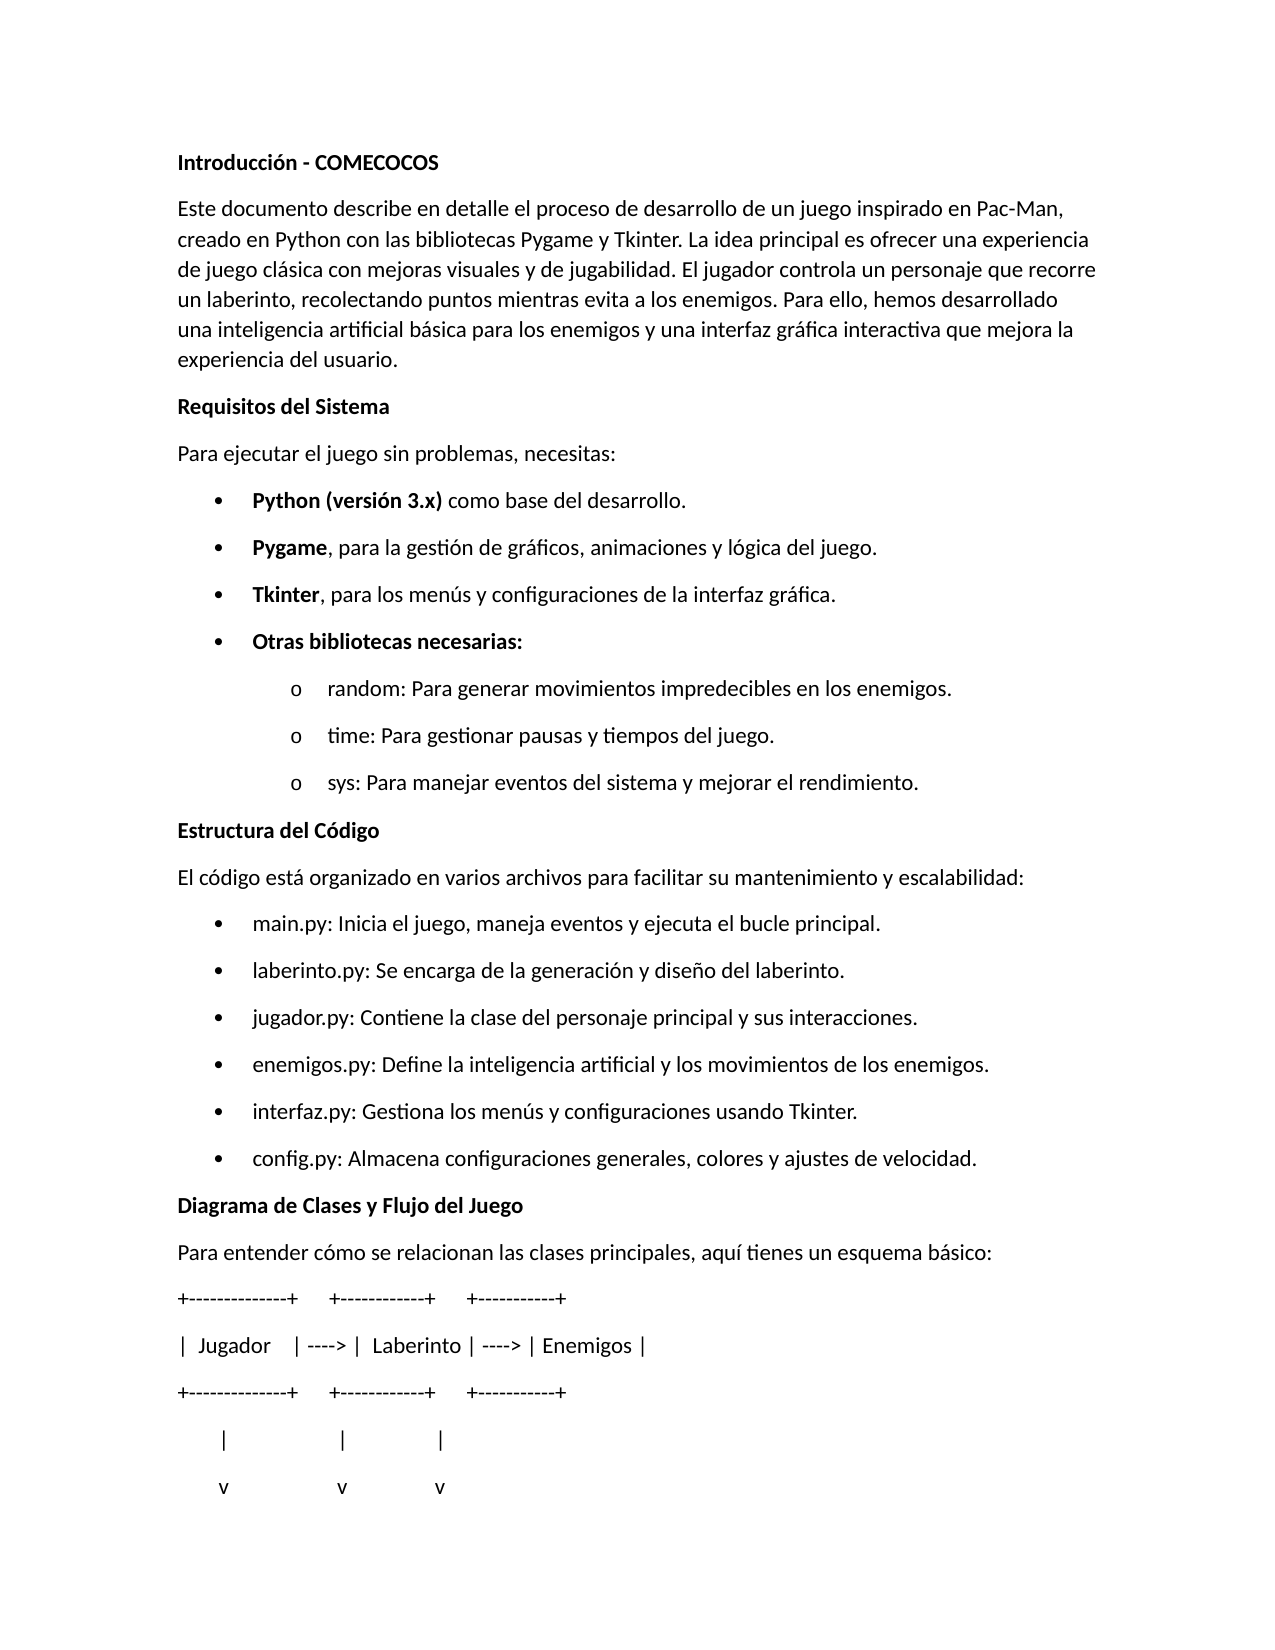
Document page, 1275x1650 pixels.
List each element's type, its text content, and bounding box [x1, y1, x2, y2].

list time: Para gestionar pausas y tiempos del juego. [290, 721, 1098, 749]
text Introducción - COMECOCOS [177, 148, 1098, 176]
list Tkinter, para los menús y configuraciones de la interfaz gráfica. [215, 580, 1098, 608]
text | | | [177, 1425, 1098, 1453]
text v v v [177, 1472, 1098, 1500]
text +--------------+ +------------+ +-----------+ [177, 1378, 1098, 1406]
text El código está organizado en varios archivos para facilitar su mantenimiento y escalabilidad: [177, 863, 1098, 891]
list random: Para generar movimientos impredecibles en los enemigos. [290, 674, 1098, 702]
list laberinto.py: Se encarga de la generación y diseño del laberinto. [215, 956, 1098, 984]
list interfaz.py: Gestiona los menús y configuraciones usando Tkinter. [215, 1097, 1098, 1125]
text Estructura del Código [177, 816, 1098, 844]
list main.py: Inicia el juego, maneja eventos y ejecuta el bucle principal. [215, 909, 1098, 938]
text Para ejecutar el juego sin problemas, necesitas: [177, 439, 1098, 467]
text +--------------+ +------------+ +-----------+ [177, 1284, 1098, 1313]
list Python (versión 3.x) como base del desarrollo. [215, 486, 1098, 514]
text Diagrama de Clases y Flujo del Juego [177, 1191, 1098, 1219]
text | Jugador | ----> | Laberinto | ----> | Enemigos | [177, 1331, 1098, 1359]
text Este documento describe en detalle el proceso de desarrollo de un juego inspirado en Pac-Man, creado en Python con las bibliotecas Pygame y Tkinter. La idea principal es ofrecer una experiencia de juego clásica con mejoras visuales y de jugabilidad. El jugador controla un personaje que recorre un laberinto, recolectando puntos mientras evita a los enemigos. Para ello, hemos desarrollado una inteligencia artificial básica para los enemigos y una interfaz gráfica interactiva que mejora la experiencia del usuario. [177, 194, 1098, 373]
list enemigos.py: Define la inteligencia artificial y los movimientos de los enemigos. [215, 1050, 1098, 1078]
list Otras bibliotecas necesarias: [215, 627, 1098, 655]
list sys: Para manejar eventos del sistema y mejorar el rendimiento. [290, 768, 1098, 797]
list config.py: Almacena configuraciones generales, colores y ajustes de velocidad. [215, 1144, 1098, 1172]
list Pygame, para la gestión de gráficos, animaciones y lógica del juego. [215, 533, 1098, 561]
list jugador.py: Contiene la clase del personaje principal y sus interacciones. [215, 1003, 1098, 1031]
text Para entender cómo se relacionan las clases principales, aquí tienes un esquema básico: [177, 1238, 1098, 1266]
text Requisitos del Sistema [177, 392, 1098, 420]
